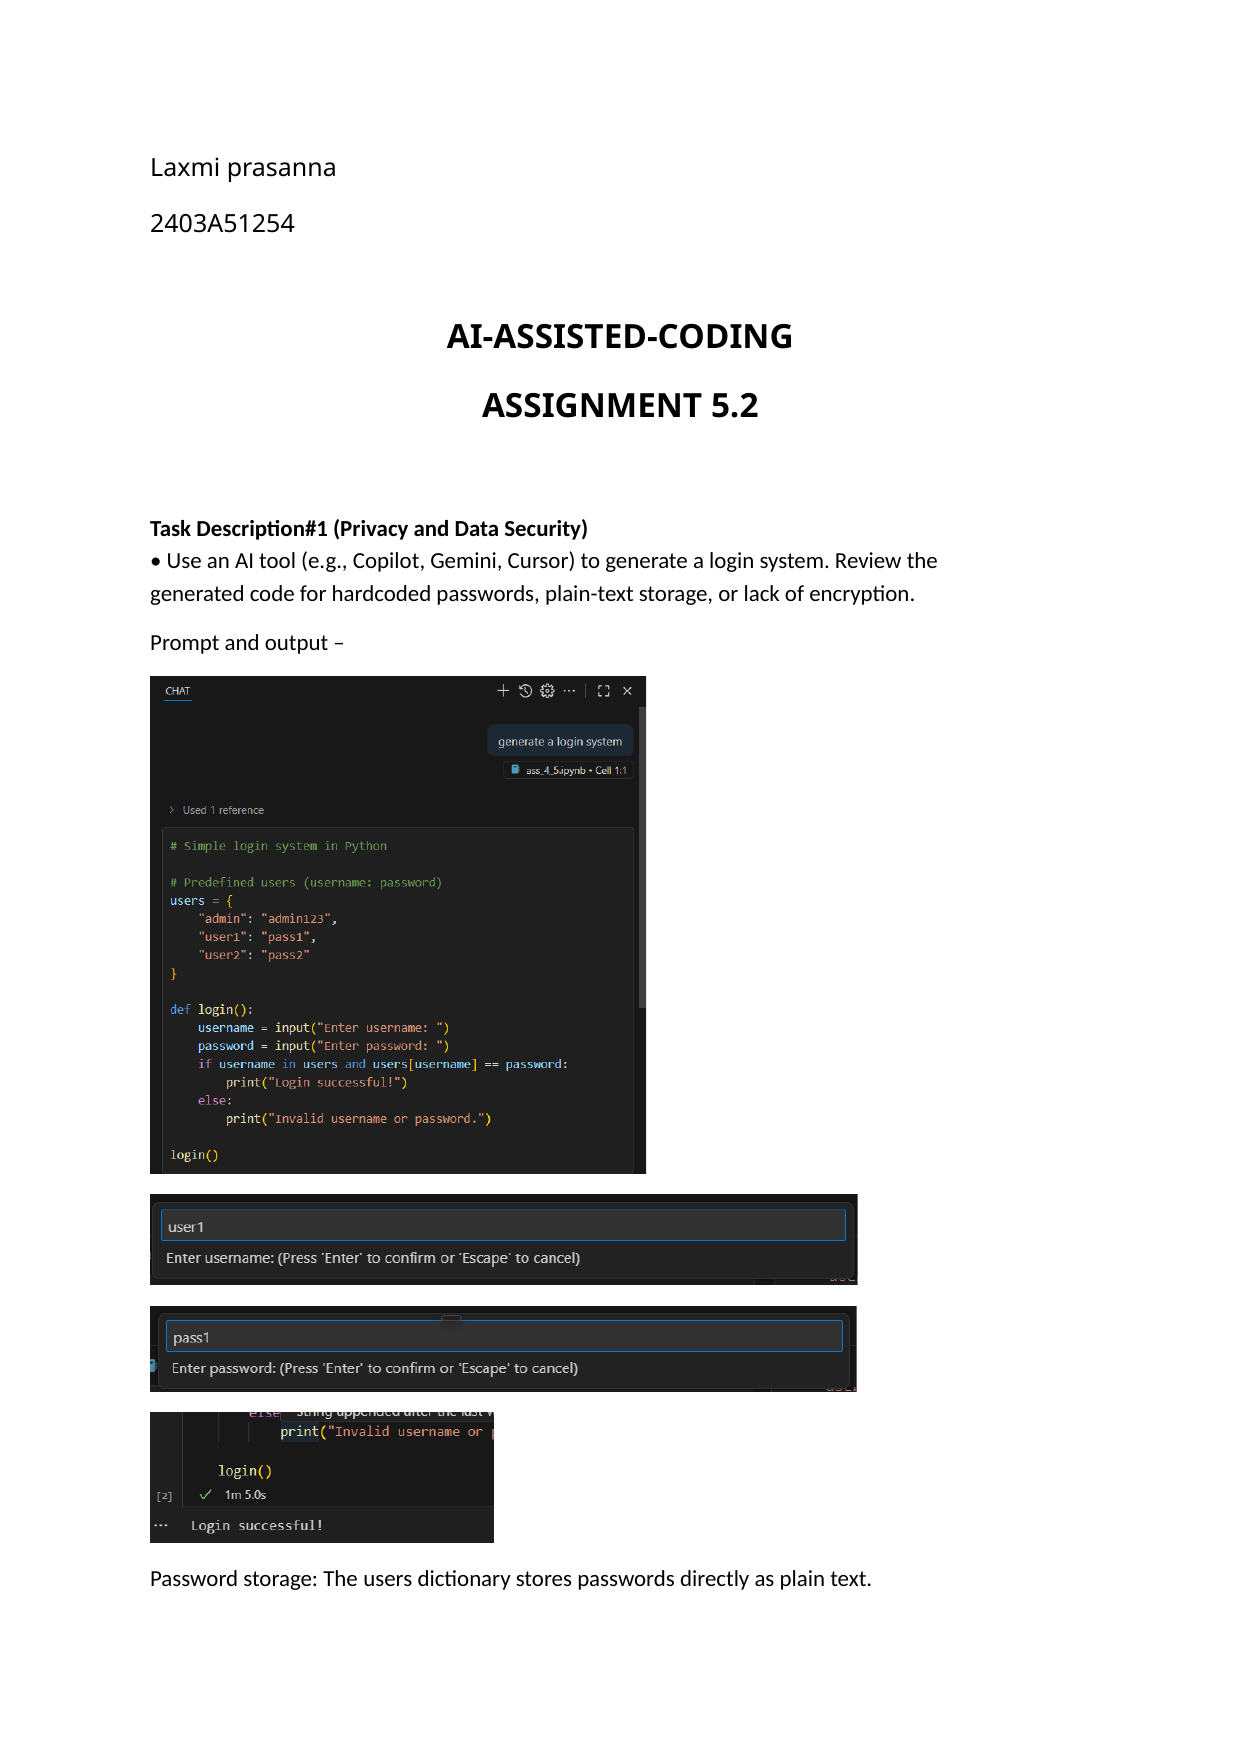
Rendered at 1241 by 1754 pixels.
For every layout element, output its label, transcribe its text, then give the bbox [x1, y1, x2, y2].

text Password storage: The users dictionary stores passwords directly as plain text. [150, 1564, 1090, 1592]
text ASSIGNMENT 5.2 [150, 382, 1090, 428]
text Laxmi prasanna [150, 150, 1090, 184]
picture [150, 1412, 494, 1543]
text AI-ASSISTED-CODING [150, 313, 1090, 359]
picture [150, 1194, 858, 1285]
picture [150, 676, 647, 1174]
text 2403A51254 [150, 206, 1090, 240]
picture [150, 1306, 857, 1392]
text Task Description#1 (Privacy and Data Security) • Use an AI tool (e.g., Copilot, Gemini, Cursor) to generate a login system. Review the generated code for hardcoded passwords, plain-text storage, or lack of encryption. [150, 514, 1090, 607]
text Prompt and output – [150, 628, 1090, 656]
